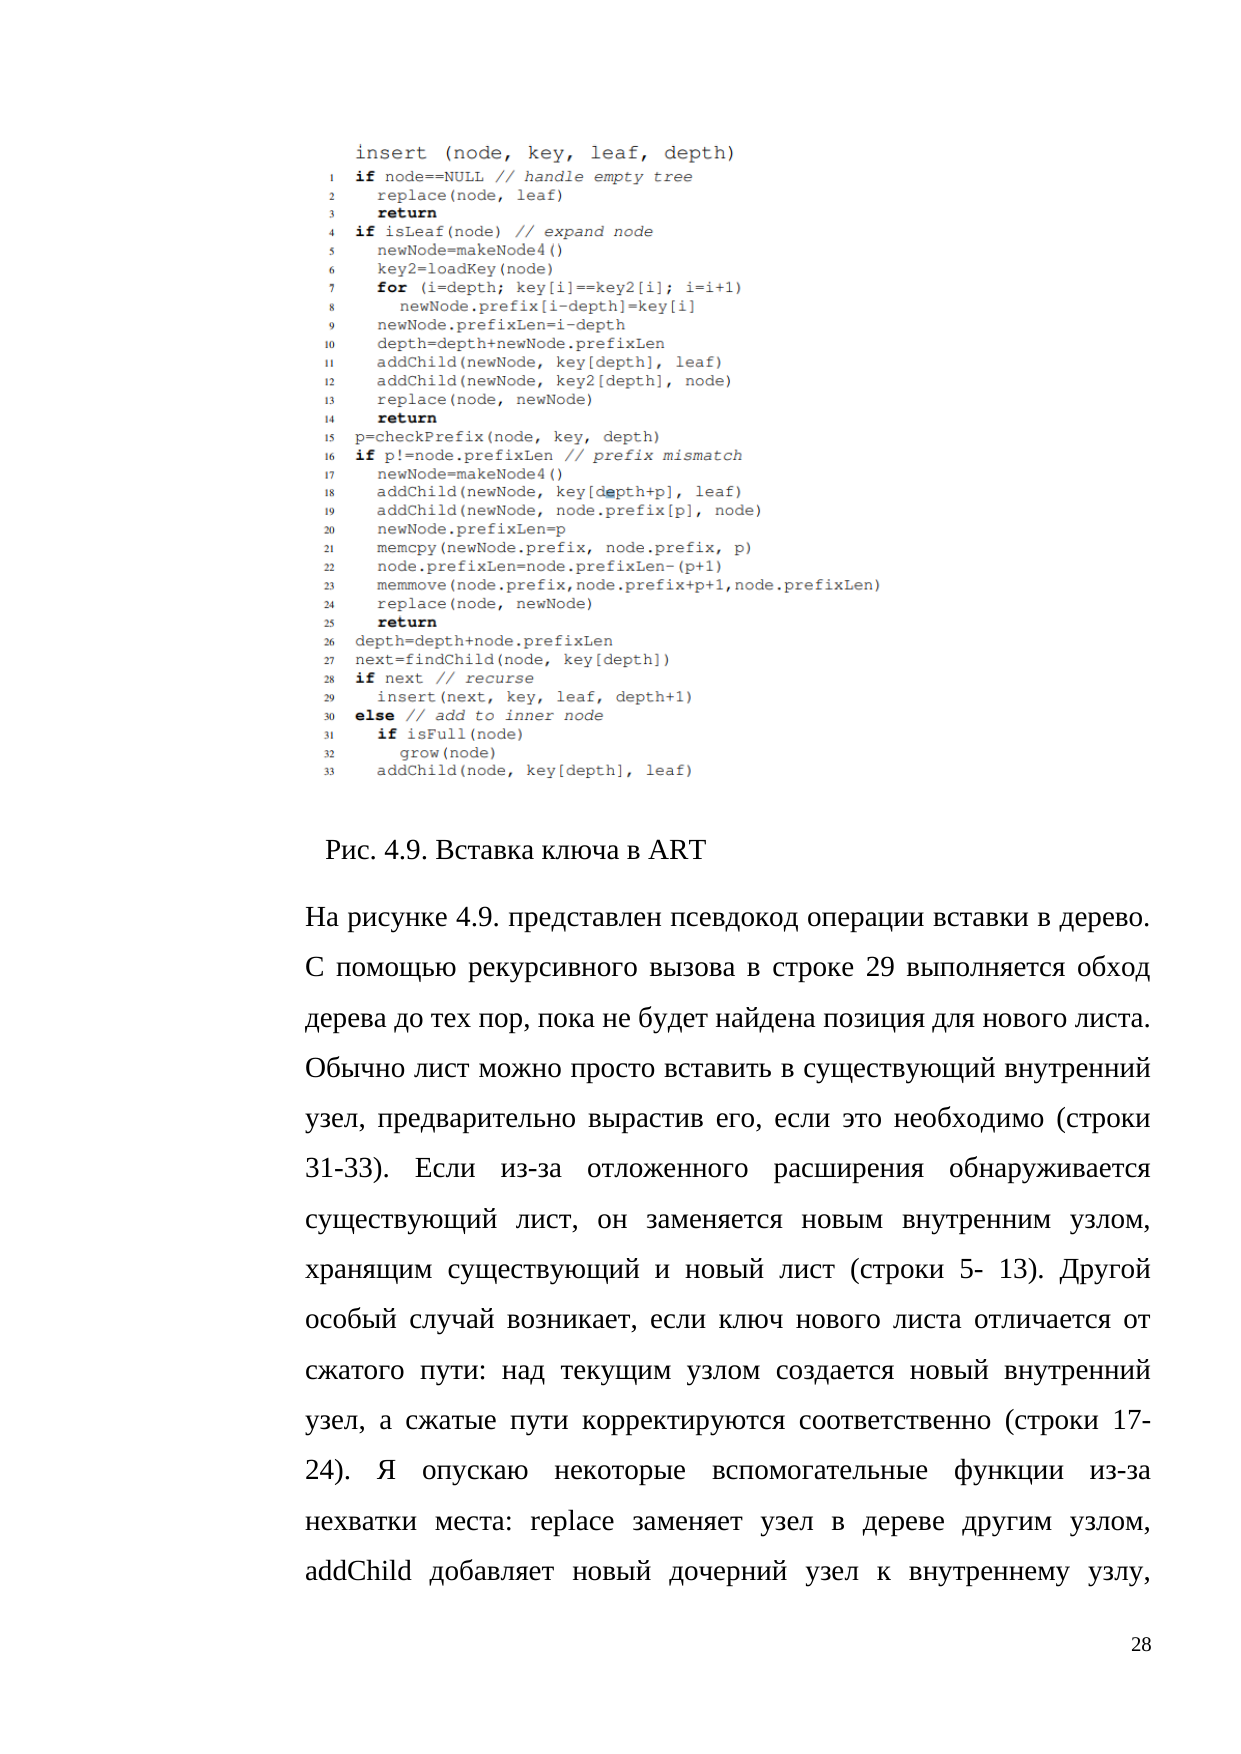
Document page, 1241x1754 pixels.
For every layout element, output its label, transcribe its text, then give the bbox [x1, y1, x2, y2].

text Рис. 4.9. Вставка ключа в ART [251, 832, 1152, 866]
picture [304, 118, 899, 804]
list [305, 899, 1152, 1587]
